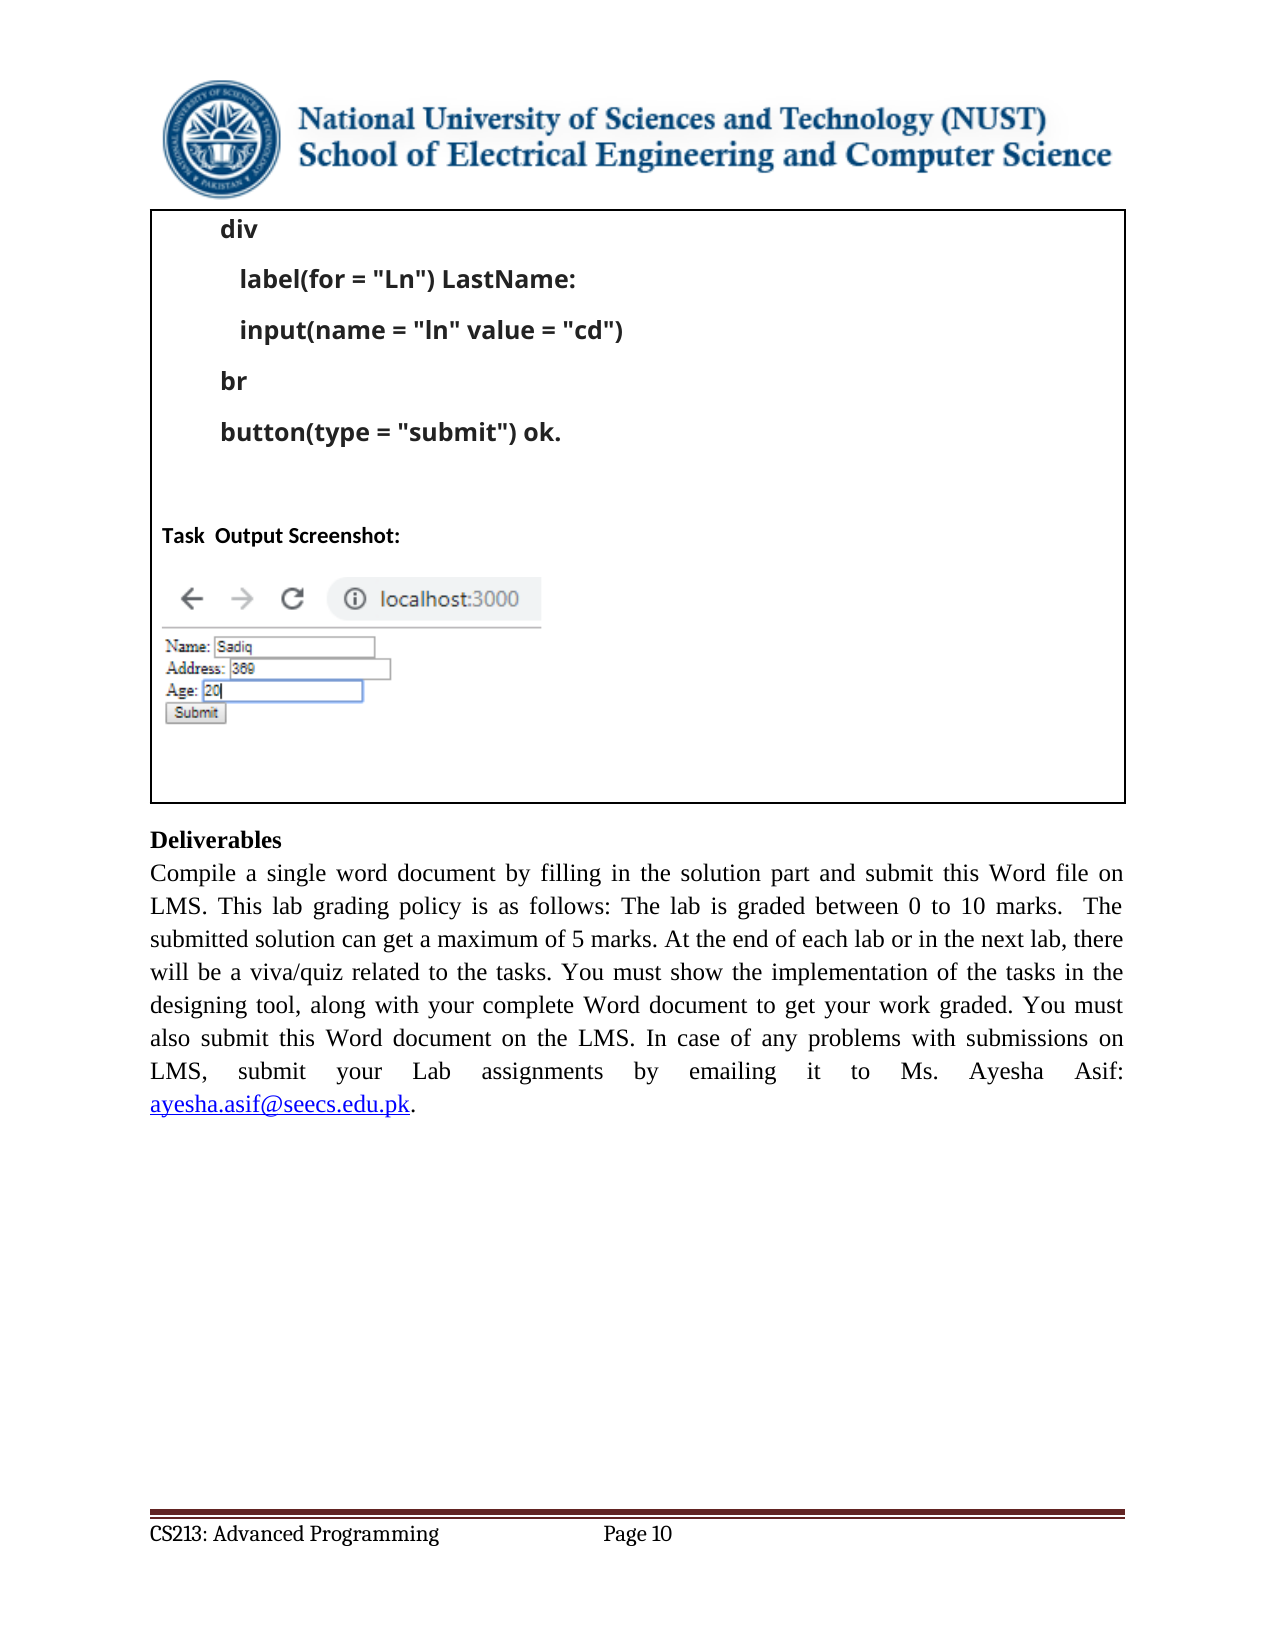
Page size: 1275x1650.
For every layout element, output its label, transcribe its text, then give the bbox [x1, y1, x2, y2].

subtitle Deliverables [150, 825, 1125, 853]
text Compile a single word document by filling in the solution part and submit this Word file on LMS. This lab grading policy is as follows: The lab is graded between 0 to 10 marks. The submitted solution can get a maximum of 5 marks. At the end of each lab or in the next lab, there will be a viva/quiz related to the tasks. You must show the implementation of the tasks in the designing tool, along with your complete Word document to get your work graded. You must also submit this Word document on the LMS. In case of any problems with submissions on LMS, submit your Lab assignments by emailing it to Ms. Ayesha Asif: ayesha.asif@seecs.edu.pk. [150, 858, 1125, 1118]
picture [161, 577, 542, 776]
picture [150, 75, 1125, 209]
